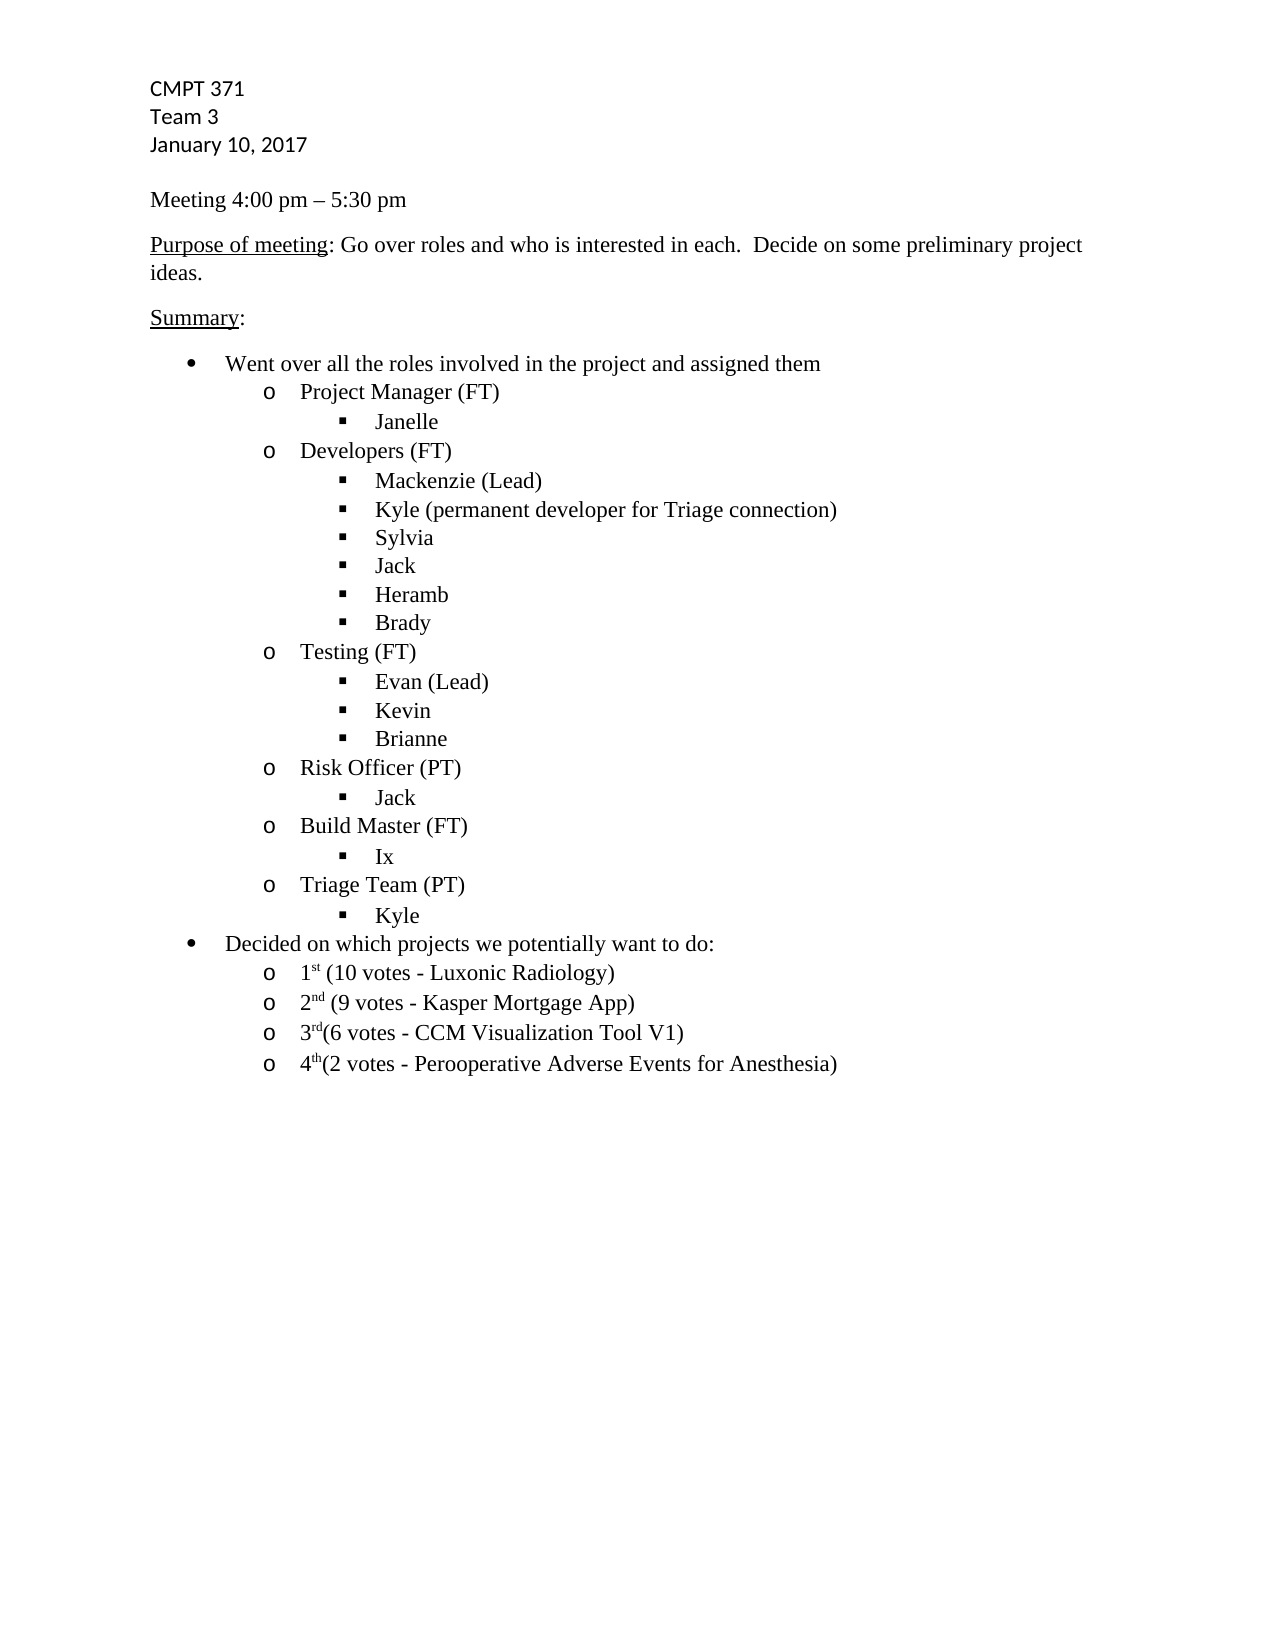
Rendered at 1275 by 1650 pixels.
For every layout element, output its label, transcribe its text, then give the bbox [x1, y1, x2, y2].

text Summary: [150, 304, 1125, 331]
list Build Master (FT) [262, 812, 1125, 841]
list Kyle (permanent developer for Triage connection) [337, 496, 1125, 522]
list Triage Team (PT) [262, 871, 1125, 899]
list Evan (Lead) [337, 668, 1125, 695]
text Purpose of meeting: Go over roles and who is interested in each. Decide on some preliminary project ideas. [150, 231, 1125, 286]
list Janelle [337, 408, 1125, 435]
list Kevin [337, 697, 1125, 723]
list Ix [337, 843, 1125, 869]
list Developers (FT) [262, 437, 1125, 465]
list Went over all the roles involved in the project and assigned them [187, 349, 1125, 376]
list Brady [337, 609, 1125, 636]
list 2nd (9 votes - Kasper Mortgage App) [262, 989, 1125, 1017]
list Sylvia [337, 524, 1125, 551]
list Project Manager (FT) [262, 378, 1125, 406]
list Decided on which projects we potentially want to do: [187, 930, 1125, 957]
list 1st (10 votes - Luxonic Radiology) [262, 959, 1125, 987]
list Jack [337, 553, 1125, 579]
list Heramb [337, 581, 1125, 607]
text Meeting 4:00 pm – 5:30 pm [150, 186, 1125, 212]
list 3rd(6 votes - CCM Visualization Tool V1) [262, 1019, 1125, 1048]
list Risk Officer (PT) [262, 754, 1125, 782]
list Brianne [337, 725, 1125, 752]
list Jack [337, 784, 1125, 810]
list 4th(2 votes - Perooperative Adverse Events for Anesthesia) [262, 1050, 1125, 1078]
list Kyle [337, 902, 1125, 928]
list Testing (FT) [262, 638, 1125, 666]
list Mackenzie (Lead) [337, 467, 1125, 494]
